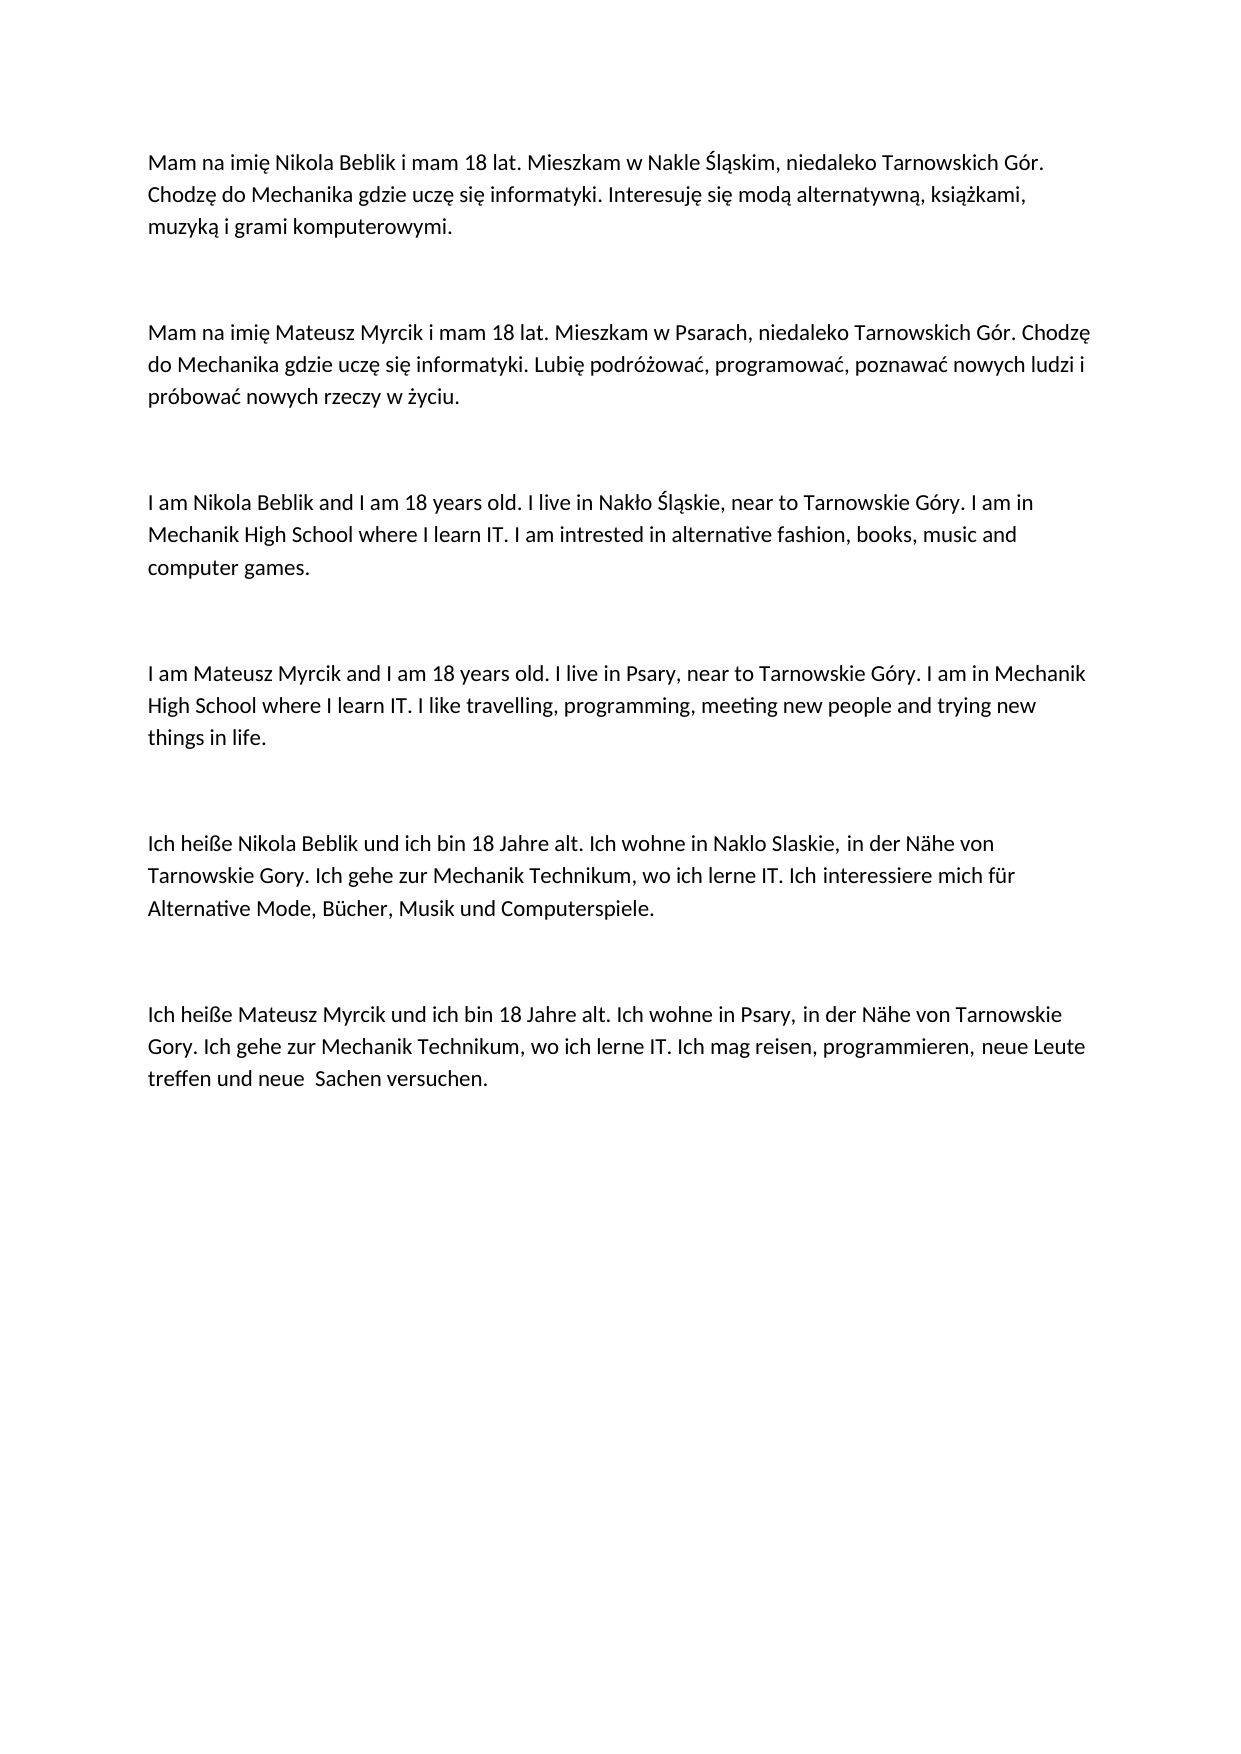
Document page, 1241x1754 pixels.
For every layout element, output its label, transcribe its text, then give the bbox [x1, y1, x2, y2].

text Ich heiße Mateusz Myrcik und ich bin 18 Jahre alt. Ich wohne in Psary, in der Nähe von Tarnowskie Gory. Ich gehe zur Mechanik Technikum, wo ich lerne IT. Ich mag reisen, programmieren, neue Leute treffen und neue Sachen versuchen. [148, 1000, 1093, 1092]
text I am Nikola Beblik and I am 18 years old. I live in Nakło Śląskie, near to Tarnowskie Góry. I am in Mechanik High School where I learn IT. I am intrested in alternative fashion, books, music and computer games. [148, 488, 1093, 581]
text Mam na imię Mateusz Myrcik i mam 18 lat. Mieszkam w Psarach, niedaleko Tarnowskich Gór. Chodzę do Mechanika gdzie uczę się informatyki. Lubię podróżować, programować, poznawać nowych ludzi i próbować nowych rzeczy w życiu. [148, 318, 1093, 410]
text Mam na imię Nikola Beblik i mam 18 lat. Mieszkam w Nakle Śląskim, niedaleko Tarnowskich Gór. Chodzę do Mechanika gdzie uczę się informatyki. Interesuję się modą alternatywną, książkami, muzyką i grami komputerowymi. [148, 148, 1093, 240]
text Ich heiße Nikola Beblik und ich bin 18 Jahre alt. Ich wohne in Naklo Slaskie, in der Nähe von Tarnowskie Gory. Ich gehe zur Mechanik Technikum, wo ich lerne IT. Ich interessiere mich für Alternative Mode, Bücher, Musik und Computerspiele. [148, 829, 1093, 922]
text I am Mateusz Myrcik and I am 18 years old. I live in Psary, near to Tarnowskie Góry. I am in Mechanik High School where I learn IT. I like travelling, programming, meeting new people and trying new things in life. [148, 659, 1093, 751]
